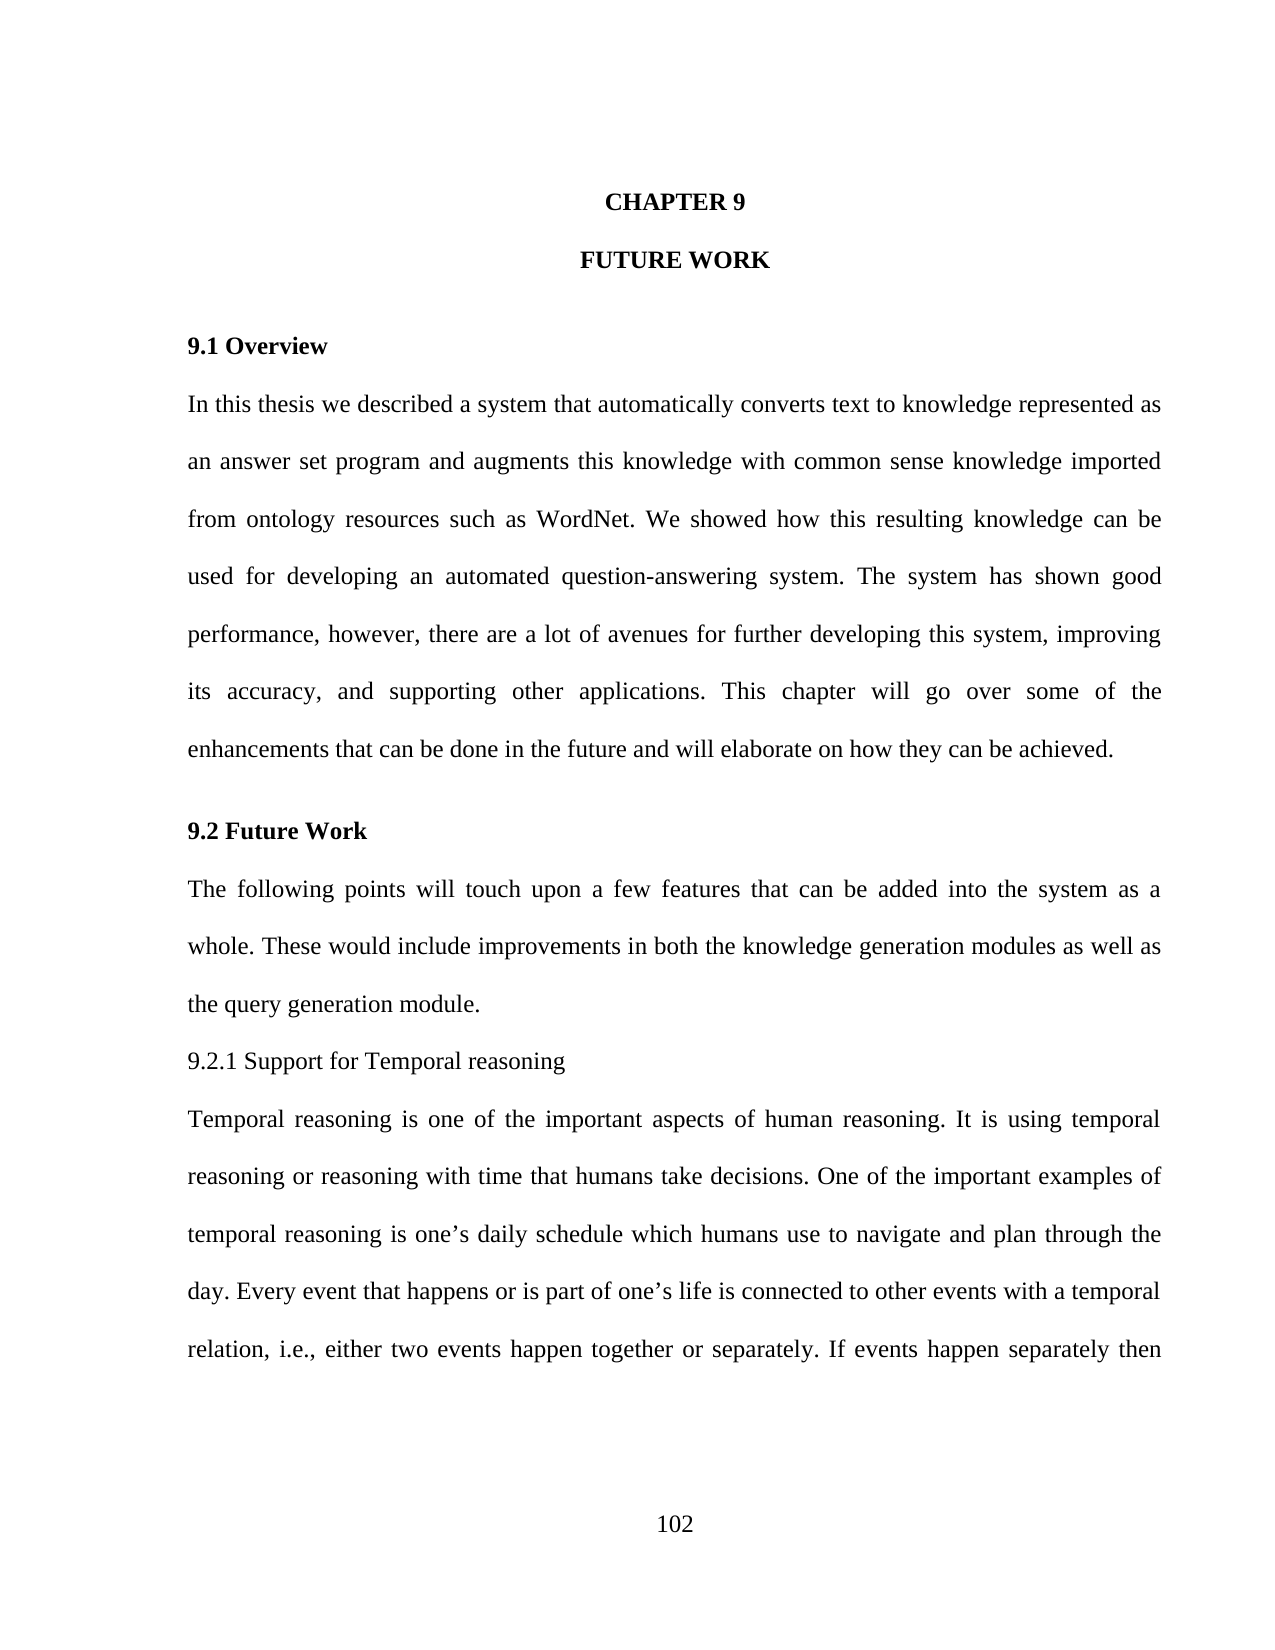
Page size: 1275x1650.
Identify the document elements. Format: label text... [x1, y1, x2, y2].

text 9.1 Overview [187, 331, 1162, 360]
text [187, 1104, 1162, 1362]
text 9.2 Future Work [187, 816, 1162, 845]
subtitle FUTURE WORK [187, 245, 1162, 274]
text In this thesis we described a system that automatically converts text to knowledge represented as an answer set program and augments this knowledge with common sense knowledge imported from ontology resources such as WordNet. We showed how this resulting knowledge can be used for developing an automated question-answering system. The system has shown good performance, however, there are a lot of avenues for further developing this system, improving its accuracy, and supporting other applications. This chapter will go over some of the enhancements that can be done in the future and will elaborate on how they can be achieved. [187, 389, 1162, 762]
text 9.2.1 Support for Temporal reasoning [187, 1046, 1162, 1075]
text The following points will touch upon a few features that can be added into the system as a whole. These would include improvements in both the knowledge generation modules as well as the query generation module. [187, 874, 1162, 1017]
